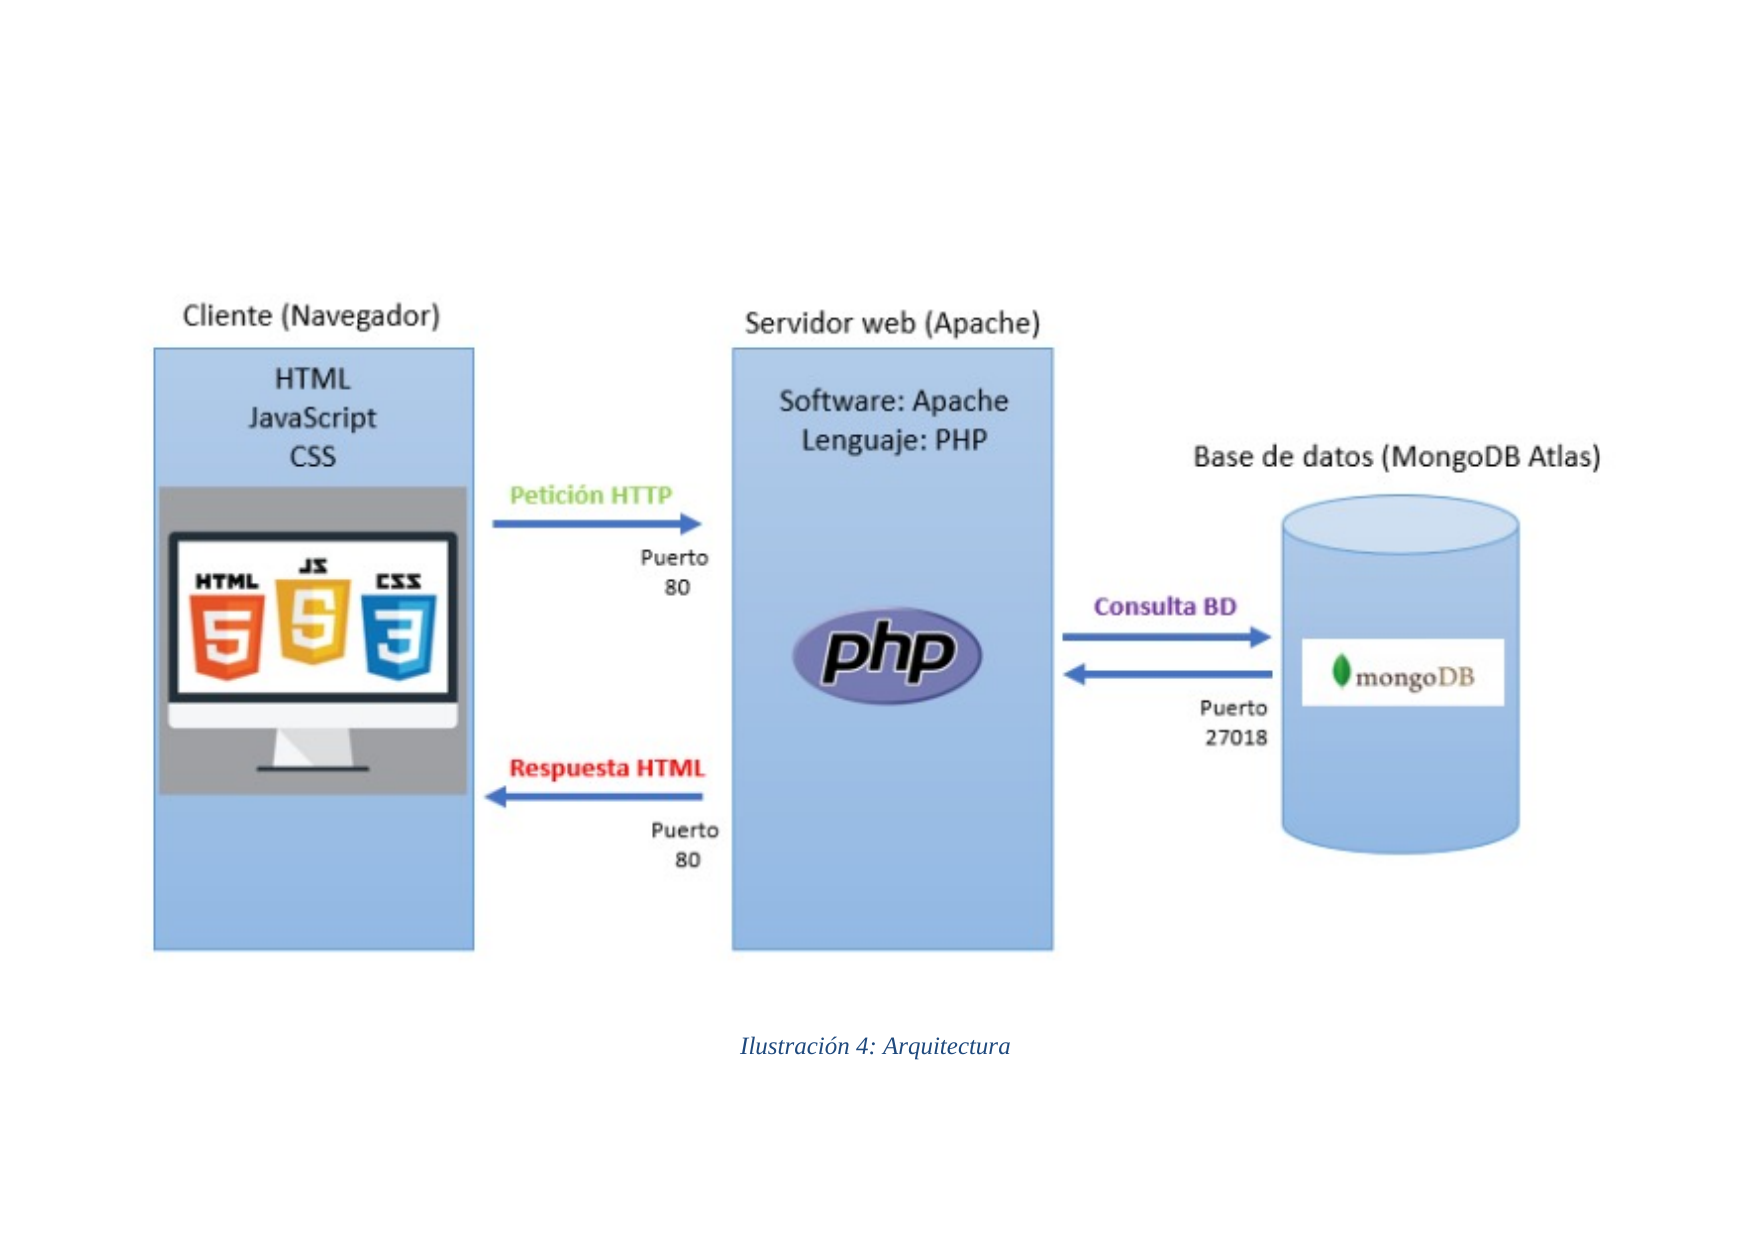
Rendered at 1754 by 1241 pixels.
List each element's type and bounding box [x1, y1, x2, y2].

picture [121, 246, 1633, 1013]
